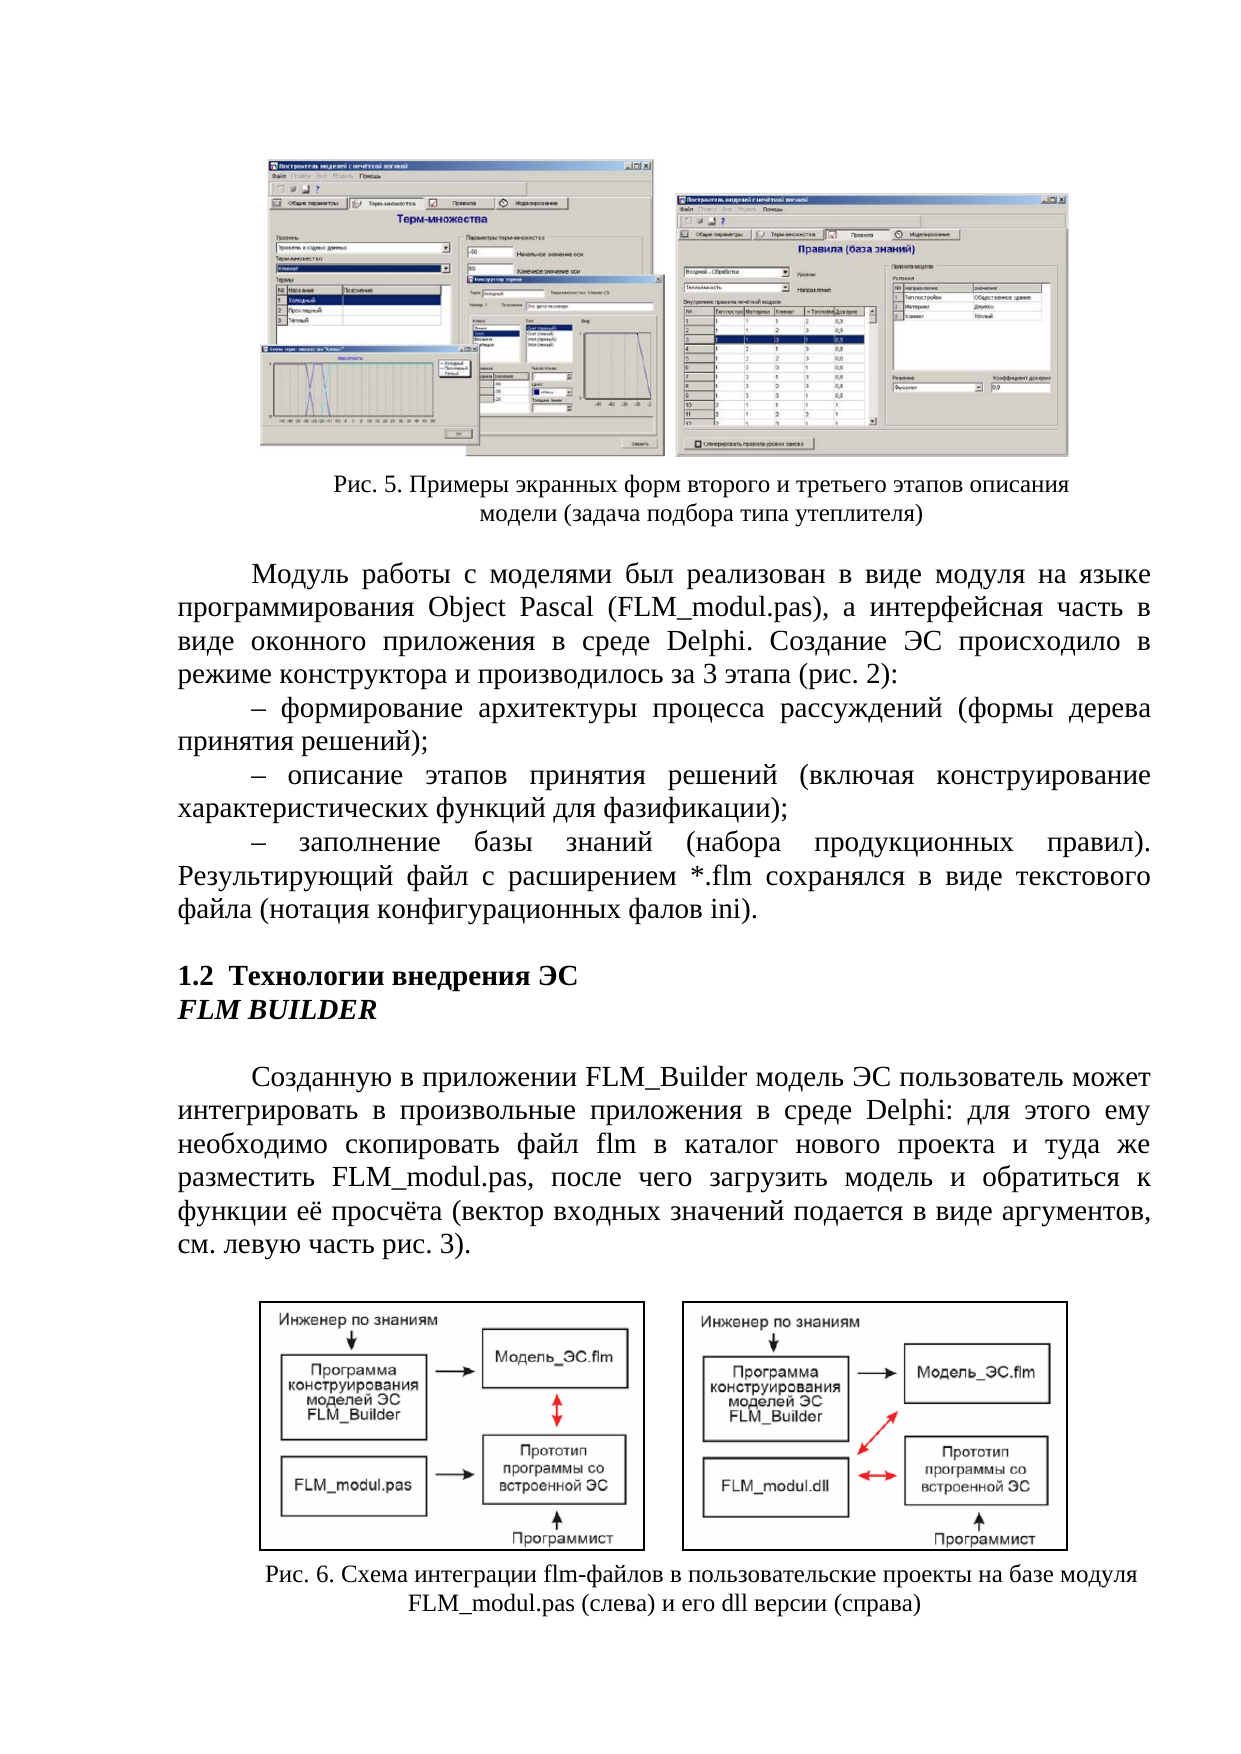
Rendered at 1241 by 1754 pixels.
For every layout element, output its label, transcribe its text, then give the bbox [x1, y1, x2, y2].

text – формирование архитектуры процесса рассуждений (формы дерева принятия решений); [177, 690, 1152, 757]
text – описание этапов принятия решений (включая конструирование характеристических функций для фазификации); [177, 757, 1152, 824]
text 1.2 Технологии внедрения ЭС [177, 958, 1152, 992]
text Рис. 6. Схема интеграции flm-файлов в пользовательские проекты на базе модуля FLM_modul.pas (слева) и его dll версии (справа) [177, 1559, 1152, 1617]
text Рис. 5. Примеры экранных форм второго и третьего этапов описания [177, 469, 1152, 498]
text Модуль работы с моделями был реализован в виде модуля на языке программирования Object Pascal (FLM_modul.pas), а интерфейсная часть в виде оконного приложения в среде Delphi. Создание ЭС происходило в режиме конструктора и производилось за 3 этапа (рис. 2): [177, 556, 1152, 690]
text модели (задача подбора типа утеплителя) [177, 498, 1152, 527]
text Созданную в приложении FLM_Builder модель ЭС пользователь может интегрировать в произвольные приложения в среде Delphi: для этого ему необходимо скопировать файл flm в каталог нового проекта и туда же разместить FLM_modul.pas, после чего загрузить модель и обратиться к функции её просчёта (вектор входных значений подается в виде аргументов, см. левую часть рис. 3). [177, 1059, 1152, 1260]
picture [251, 151, 1090, 470]
text – заполнение базы знаний (набора продукционных правил). Результирующий файл с расширением *.flm сохранялся в виде текстового файла (нотация конфигурационных фалов ini). [177, 824, 1152, 925]
picture [251, 1293, 1076, 1560]
text FLM BUILDER [177, 992, 1152, 1025]
